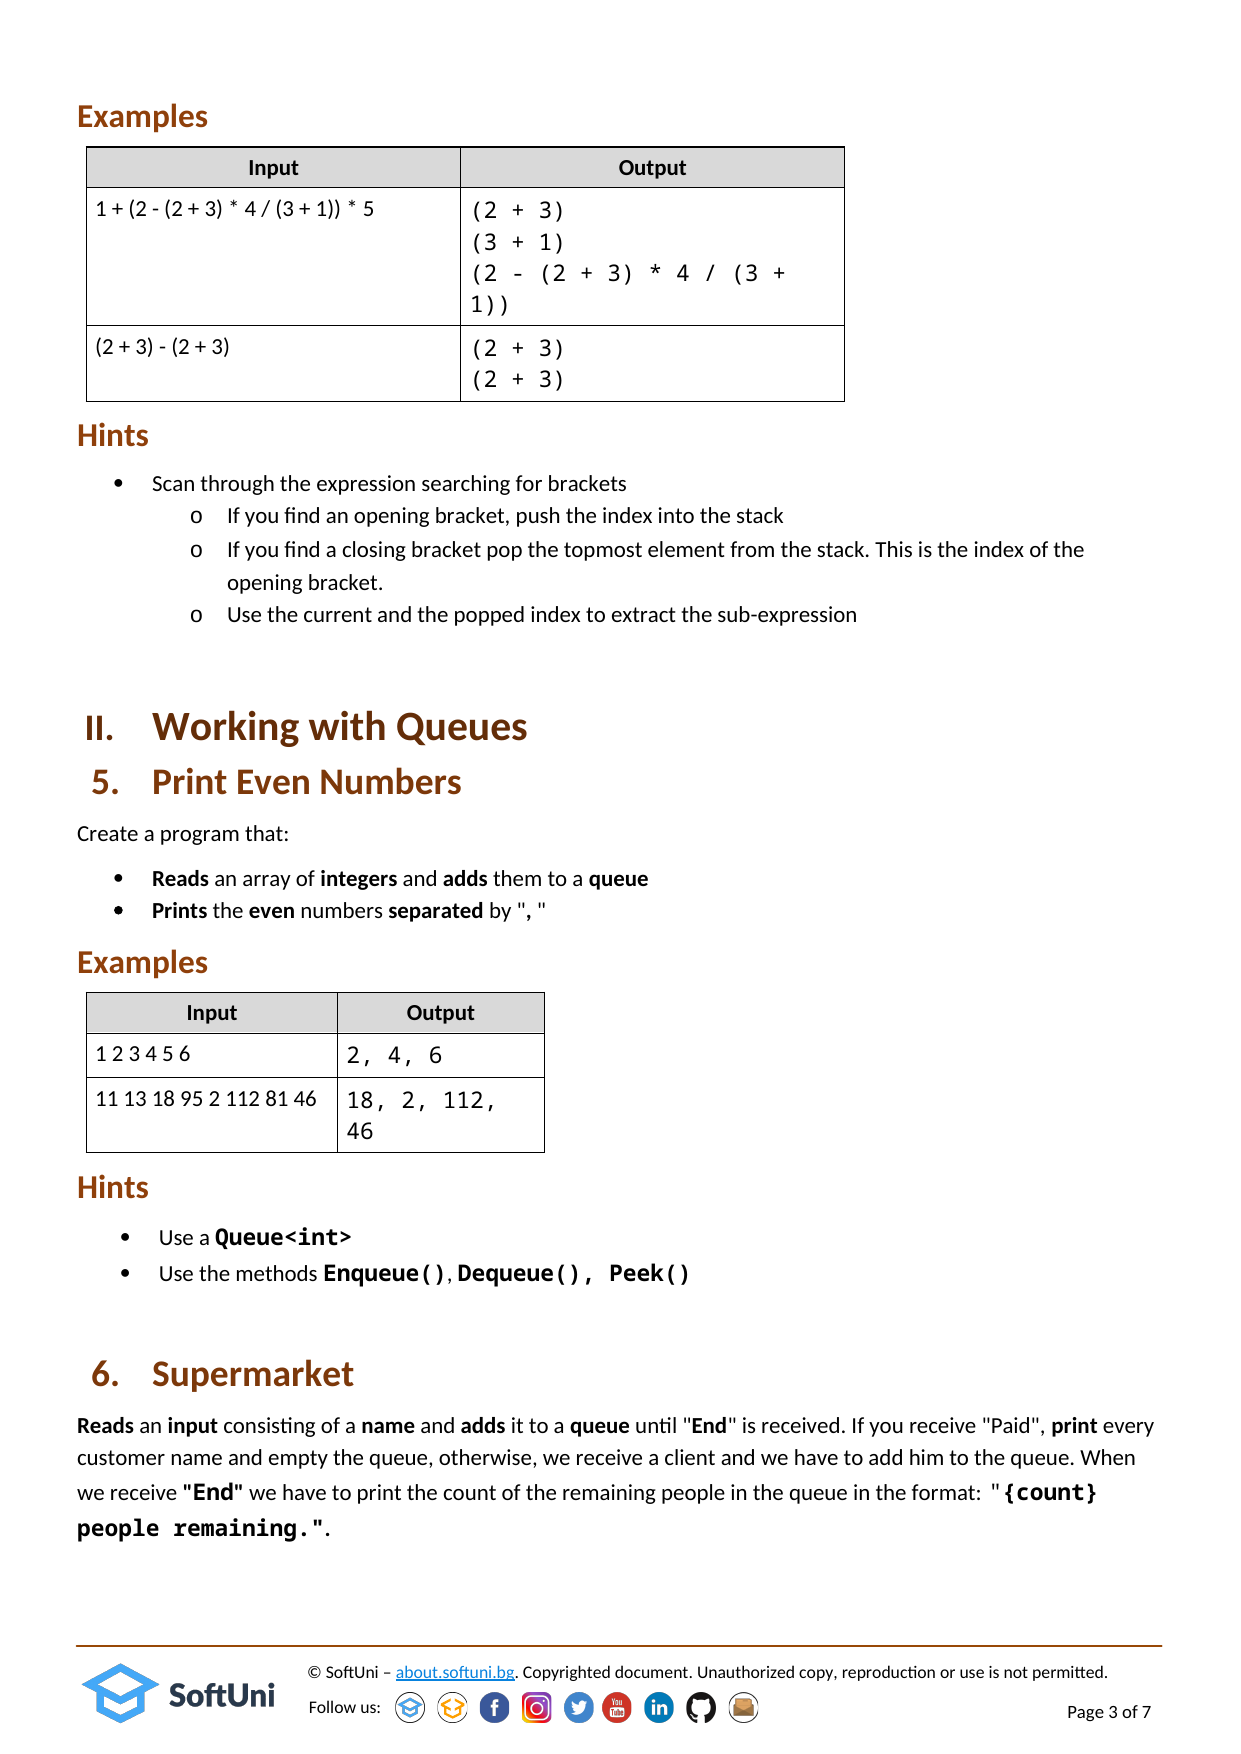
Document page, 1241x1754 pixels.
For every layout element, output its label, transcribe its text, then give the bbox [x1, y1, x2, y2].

picture [644, 1692, 653, 1701]
picture [564, 1692, 594, 1723]
table_cell 1 + (2 - (2 + 3) * 4 / (3 + 1)) * 5 [87, 188, 460, 325]
table_cell 1 2 3 4 5 6 [87, 1034, 337, 1077]
subtitle Supermarket [91, 1350, 1163, 1396]
subtitle Hints [77, 414, 1163, 455]
list If you find an opening bracket, push the index into the stack [189, 501, 1163, 531]
table_header Input [87, 993, 337, 1032]
list Prints the even numbers separated by ", " [114, 896, 1163, 924]
picture [395, 1692, 425, 1723]
list If you find a closing bracket pop the topmost element from the stack. This is the index of the opening bracket. [189, 535, 1163, 596]
list Reads an array of integers and adds them to a queue [114, 864, 1163, 892]
picture [75, 1658, 281, 1729]
subtitle Working with Queues [114, 699, 1163, 750]
subtitle Print Even Numbers [91, 758, 1163, 804]
table_cell (2 + 3) - (2 + 3) [87, 326, 460, 401]
picture [665, 1714, 674, 1723]
subtitle Hints [77, 1166, 1163, 1206]
picture [658, 1705, 667, 1714]
list Use the methods Enqueue(), Dequeue(), Peek() [121, 1257, 1163, 1288]
picture [686, 1692, 716, 1723]
picture [437, 1692, 468, 1723]
table_cell 11 13 18 95 2 112 81 46 [87, 1078, 337, 1152]
text Reads an input consisting of a name and adds it to a queue until "End" is received. If you receive "Paid", print every customer name and empty the queue, otherwise, we receive a client and we have to add him to the queue. When we receive "End" we have to print the count of the remaining people in the queue in the format: "{count} people remaining.". [77, 1411, 1163, 1543]
list Use a Queue<int> [121, 1221, 1163, 1252]
table_header Output [338, 993, 544, 1032]
table_cell (2 + 3) (3 + 1) (2 - (2 + 3) * 4 / (3 + 1)) [461, 188, 844, 325]
text Create a program that: [77, 819, 1163, 847]
subtitle Examples [77, 95, 1163, 136]
table_cell 18, 2, 112, 46 [338, 1078, 544, 1152]
table_cell 2, 4, 6 [338, 1034, 544, 1077]
picture [602, 1692, 632, 1723]
table_header Input [87, 148, 460, 187]
subtitle Examples [77, 941, 1163, 981]
list Scan through the expression searching for brackets [114, 469, 1163, 497]
table_header Output [461, 148, 844, 187]
picture [728, 1692, 759, 1723]
picture [644, 1714, 653, 1723]
table_cell (2 + 3) (2 + 3) [461, 326, 844, 401]
picture [665, 1692, 674, 1701]
picture [479, 1692, 510, 1723]
list Use the current and the popped index to extract the sub-expression [189, 601, 1163, 630]
picture [522, 1692, 552, 1723]
